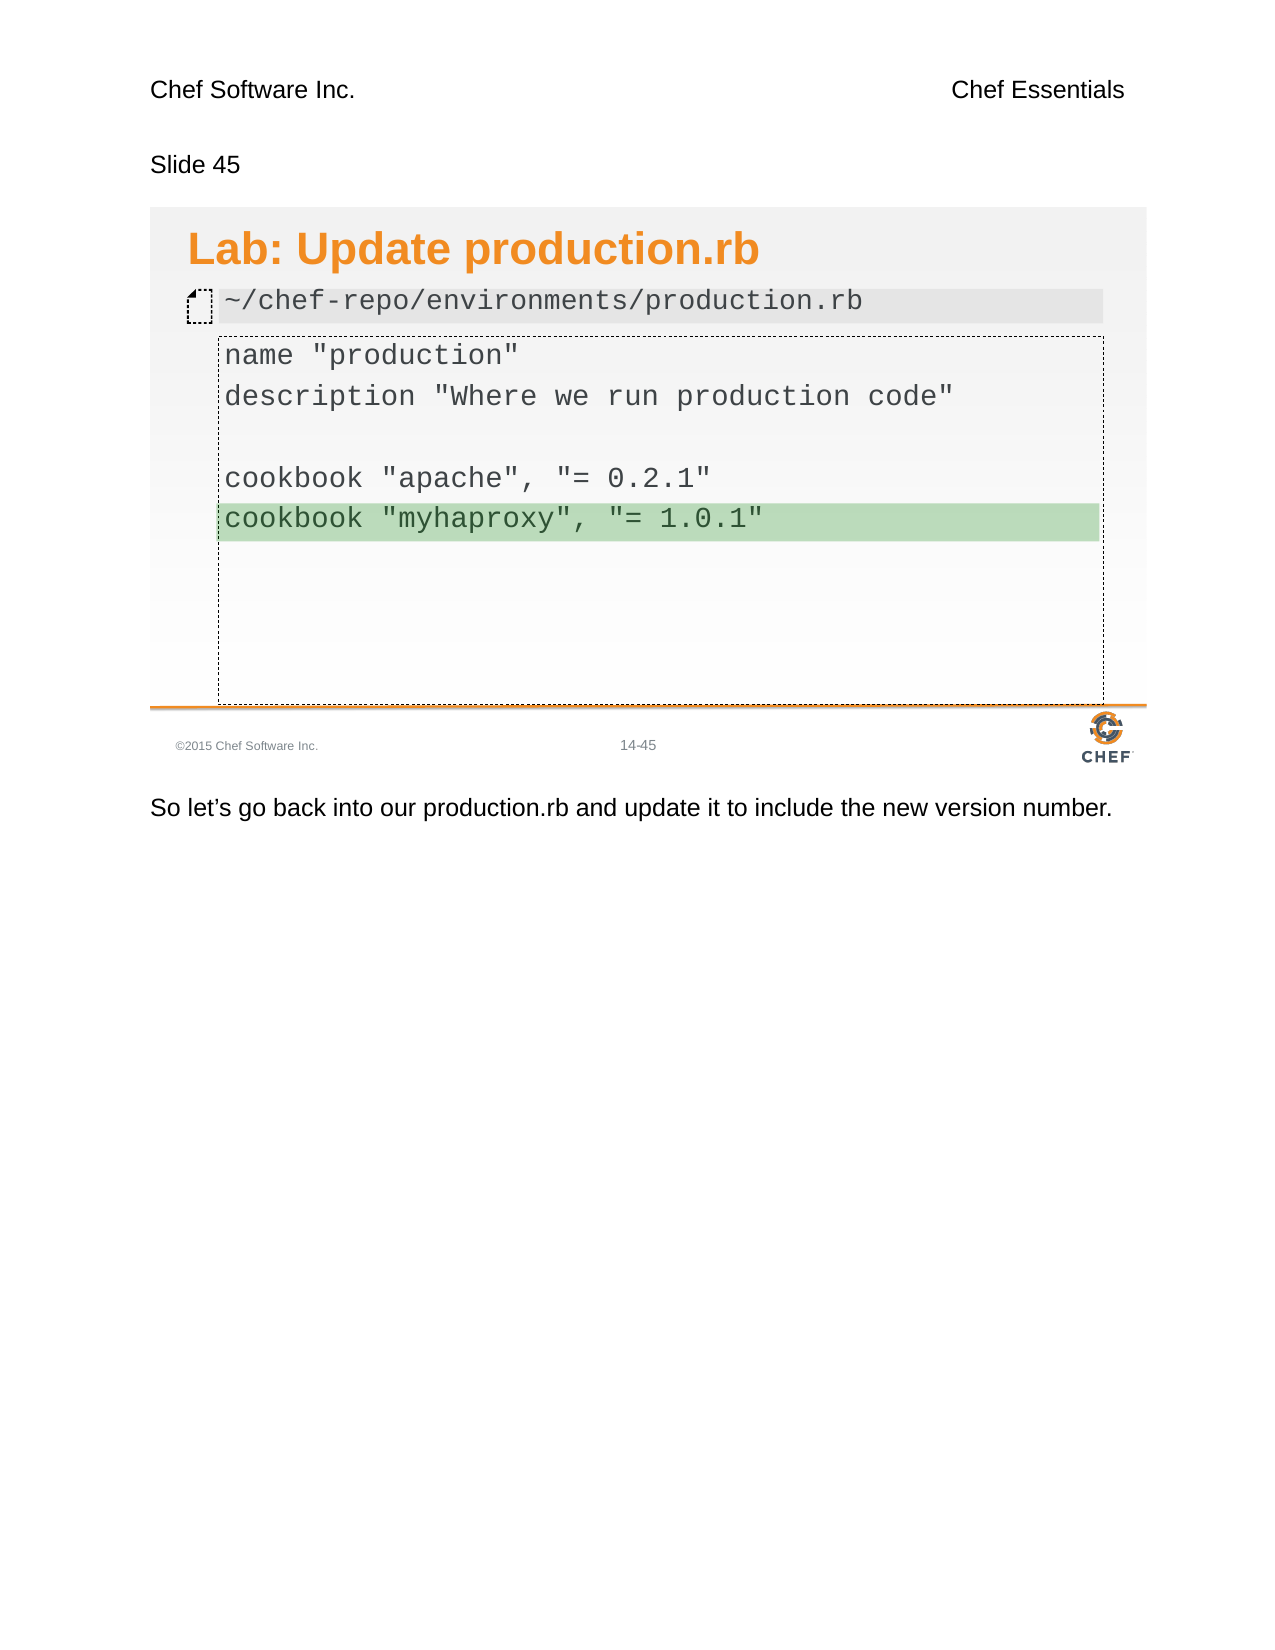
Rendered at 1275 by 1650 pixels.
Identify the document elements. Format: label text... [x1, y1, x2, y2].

text So let’s go back into our production.rb and update it to include the new version number. [150, 793, 1125, 822]
text Slide 45 [150, 150, 1125, 179]
